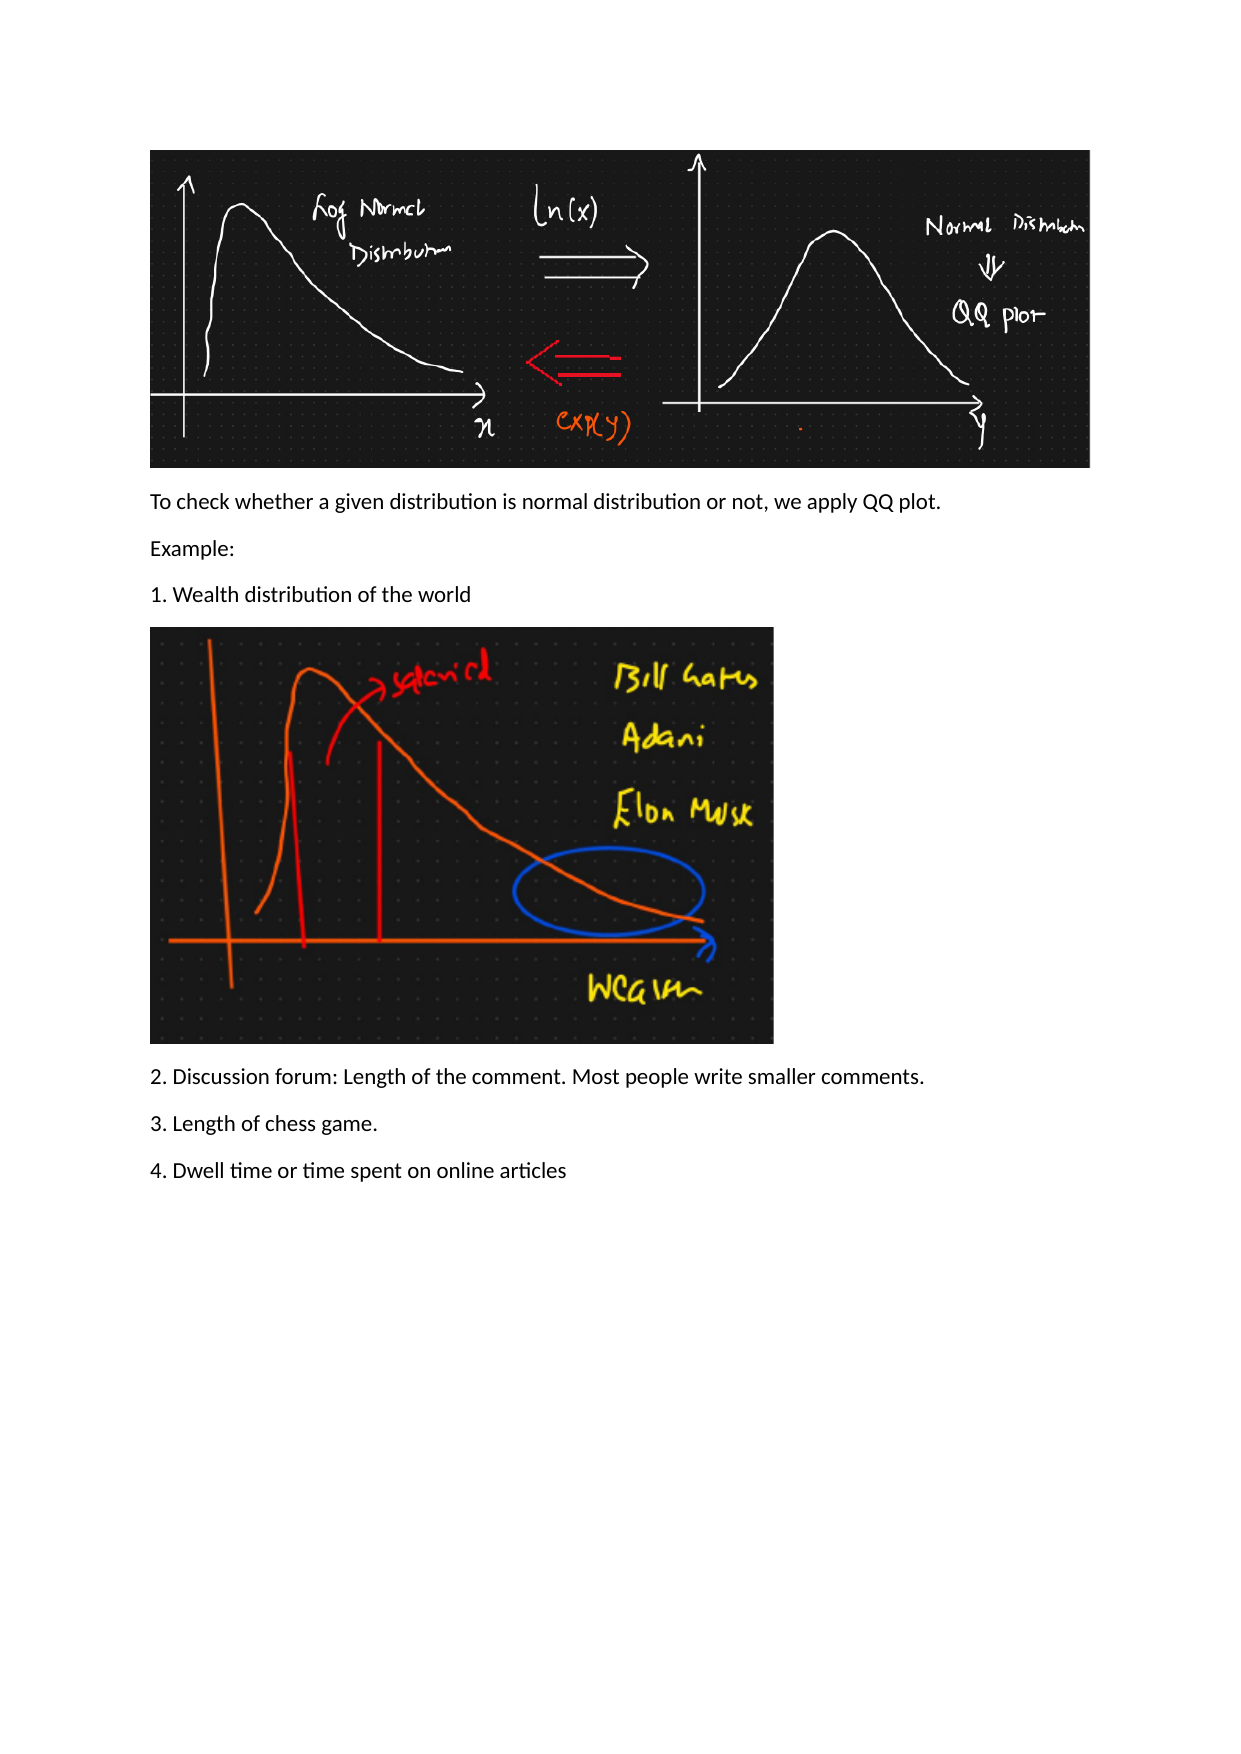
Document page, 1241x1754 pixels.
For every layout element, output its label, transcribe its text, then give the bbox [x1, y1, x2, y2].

text 3. Length of chess game. [150, 1109, 1090, 1137]
text To check whether a given distribution is normal distribution or not, we apply QQ plot. [150, 487, 1090, 515]
picture [150, 627, 774, 1044]
text 2. Discussion forum: Length of the comment. Most people write smaller comments. [150, 1062, 1090, 1090]
text 1. Wealth distribution of the world [150, 581, 1090, 608]
text 4. Dwell time or time spent on online articles [150, 1156, 1090, 1184]
picture [150, 150, 1091, 468]
text Example: [150, 534, 1090, 562]
